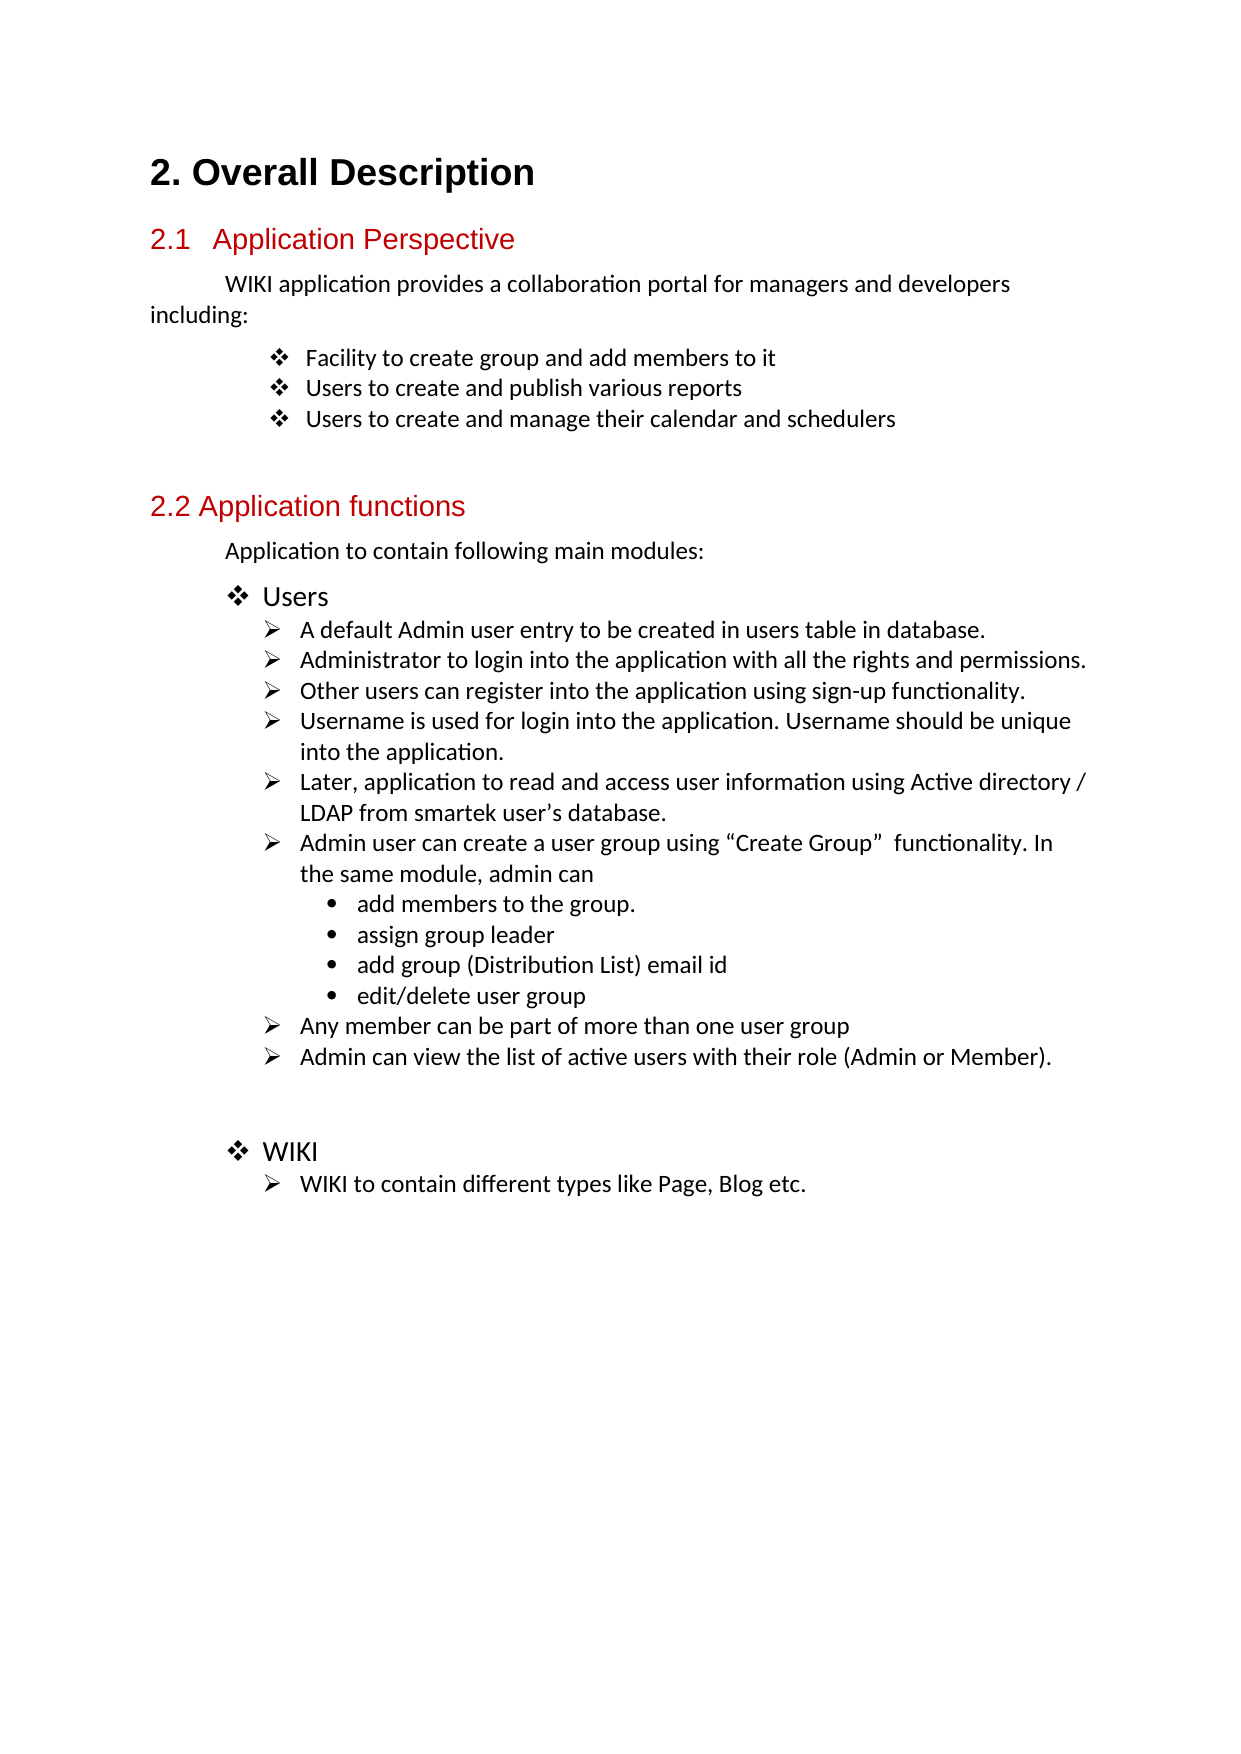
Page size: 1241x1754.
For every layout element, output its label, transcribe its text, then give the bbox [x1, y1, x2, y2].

list Any member can be part of more than one user group [262, 1011, 1090, 1041]
list Administrator to login into the application with all the rights and permissions. [262, 644, 1090, 675]
list assign group leader [327, 919, 1090, 949]
list add group (Distribution List) email id [327, 949, 1090, 980]
list WIKI to contain different types like Page, Blog etc. [262, 1168, 1090, 1199]
list Later, application to read and access user information using Active directory / LDAP from smartek user’s database. [262, 766, 1090, 827]
list A default Admin user entry to be created in users table in database. [262, 614, 1090, 644]
list Users [225, 578, 1090, 614]
list Username is used for login into the application. Username should be unique into the application. [262, 705, 1090, 766]
text Application to contain following main modules: [150, 535, 1090, 566]
list edit/delete user group [327, 980, 1090, 1011]
list Facility to create group and add members to it [268, 342, 1090, 372]
list Users to create and manage their calendar and schedulers [268, 403, 1090, 433]
text WIKI application provides a collaboration portal for managers and developers including: [150, 268, 1090, 329]
list WIKI [225, 1133, 1090, 1168]
text 2.1 Application Perspective [150, 222, 1090, 256]
text 2. Overall Description [150, 150, 1090, 193]
list Admin user can create a user group using “Create Group” functionality. In the same module, admin can [262, 827, 1090, 888]
list Other users can register into the application using sign-up functionality. [262, 675, 1090, 705]
subtitle 2.2 Application functions [150, 489, 1090, 523]
list Admin can view the list of active users with their role (Admin or Member). [262, 1041, 1090, 1072]
list Users to create and publish various reports [268, 372, 1090, 403]
list add members to the group. [327, 888, 1090, 919]
